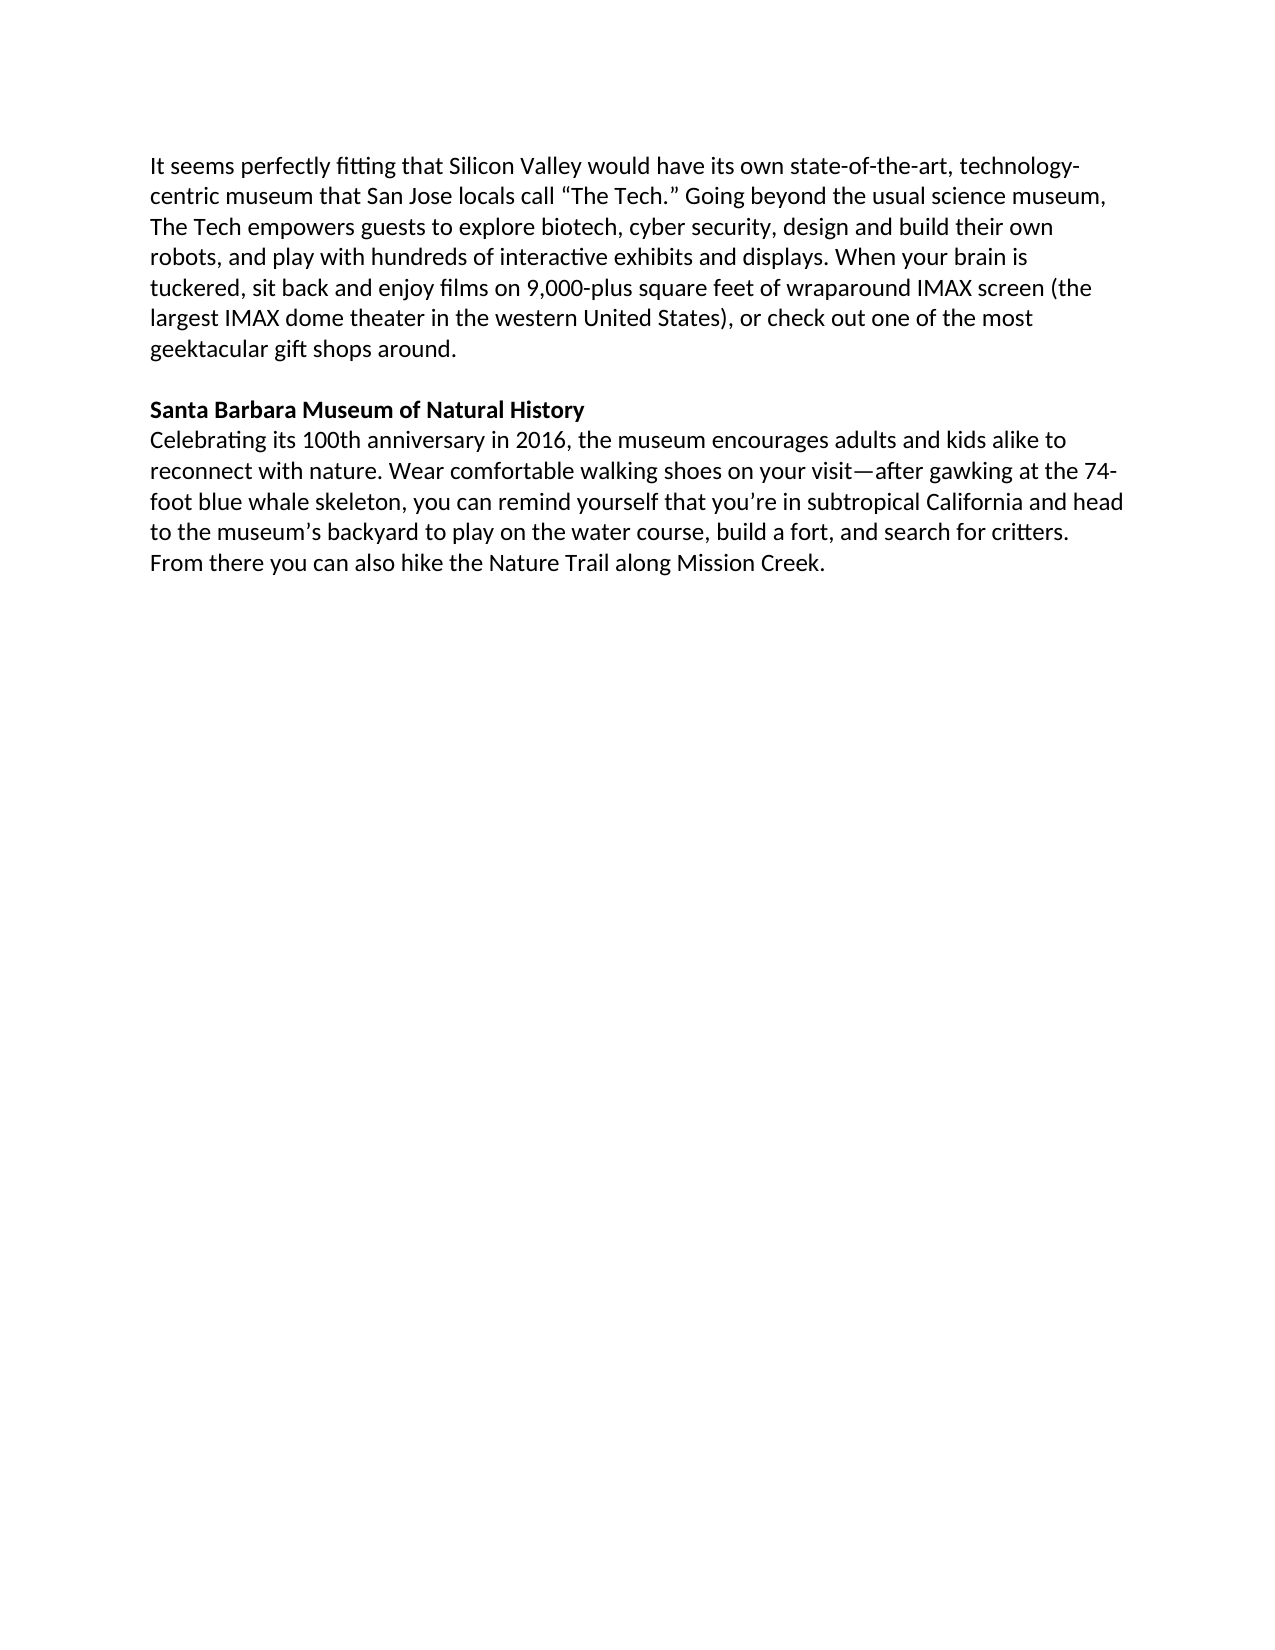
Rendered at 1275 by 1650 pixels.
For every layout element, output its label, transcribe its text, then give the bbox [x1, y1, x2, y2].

text Santa Barbara Museum of Natural History [150, 394, 1125, 425]
text Celebrating its 100th anniversary in 2016, the museum encourages adults and kids alike to reconnect with nature. Wear comfortable walking shoes on your visit—after gawking at the 74-foot blue whale skeleton, you can remind yourself that you’re in subtropical California and head to the museum’s backyard to play on the water course, build a fort, and search for critters. From there you can also hike the Nature Trail along Mission Creek. [150, 425, 1125, 577]
text It seems perfectly fitting that Silicon Valley would have its own state-of-the-art, technology-centric museum that San Jose locals call “The Tech.” Going beyond the usual science museum, The Tech empowers guests to explore biotech, cyber security, design and build their own robots, and play with hundreds of interactive exhibits and displays. When your brain is tuckered, sit back and enjoy films on 9,000-plus square feet of wraparound IMAX screen (the largest IMAX dome theater in the western United States), or check out one of the most geektacular gift shops around. [150, 150, 1125, 364]
